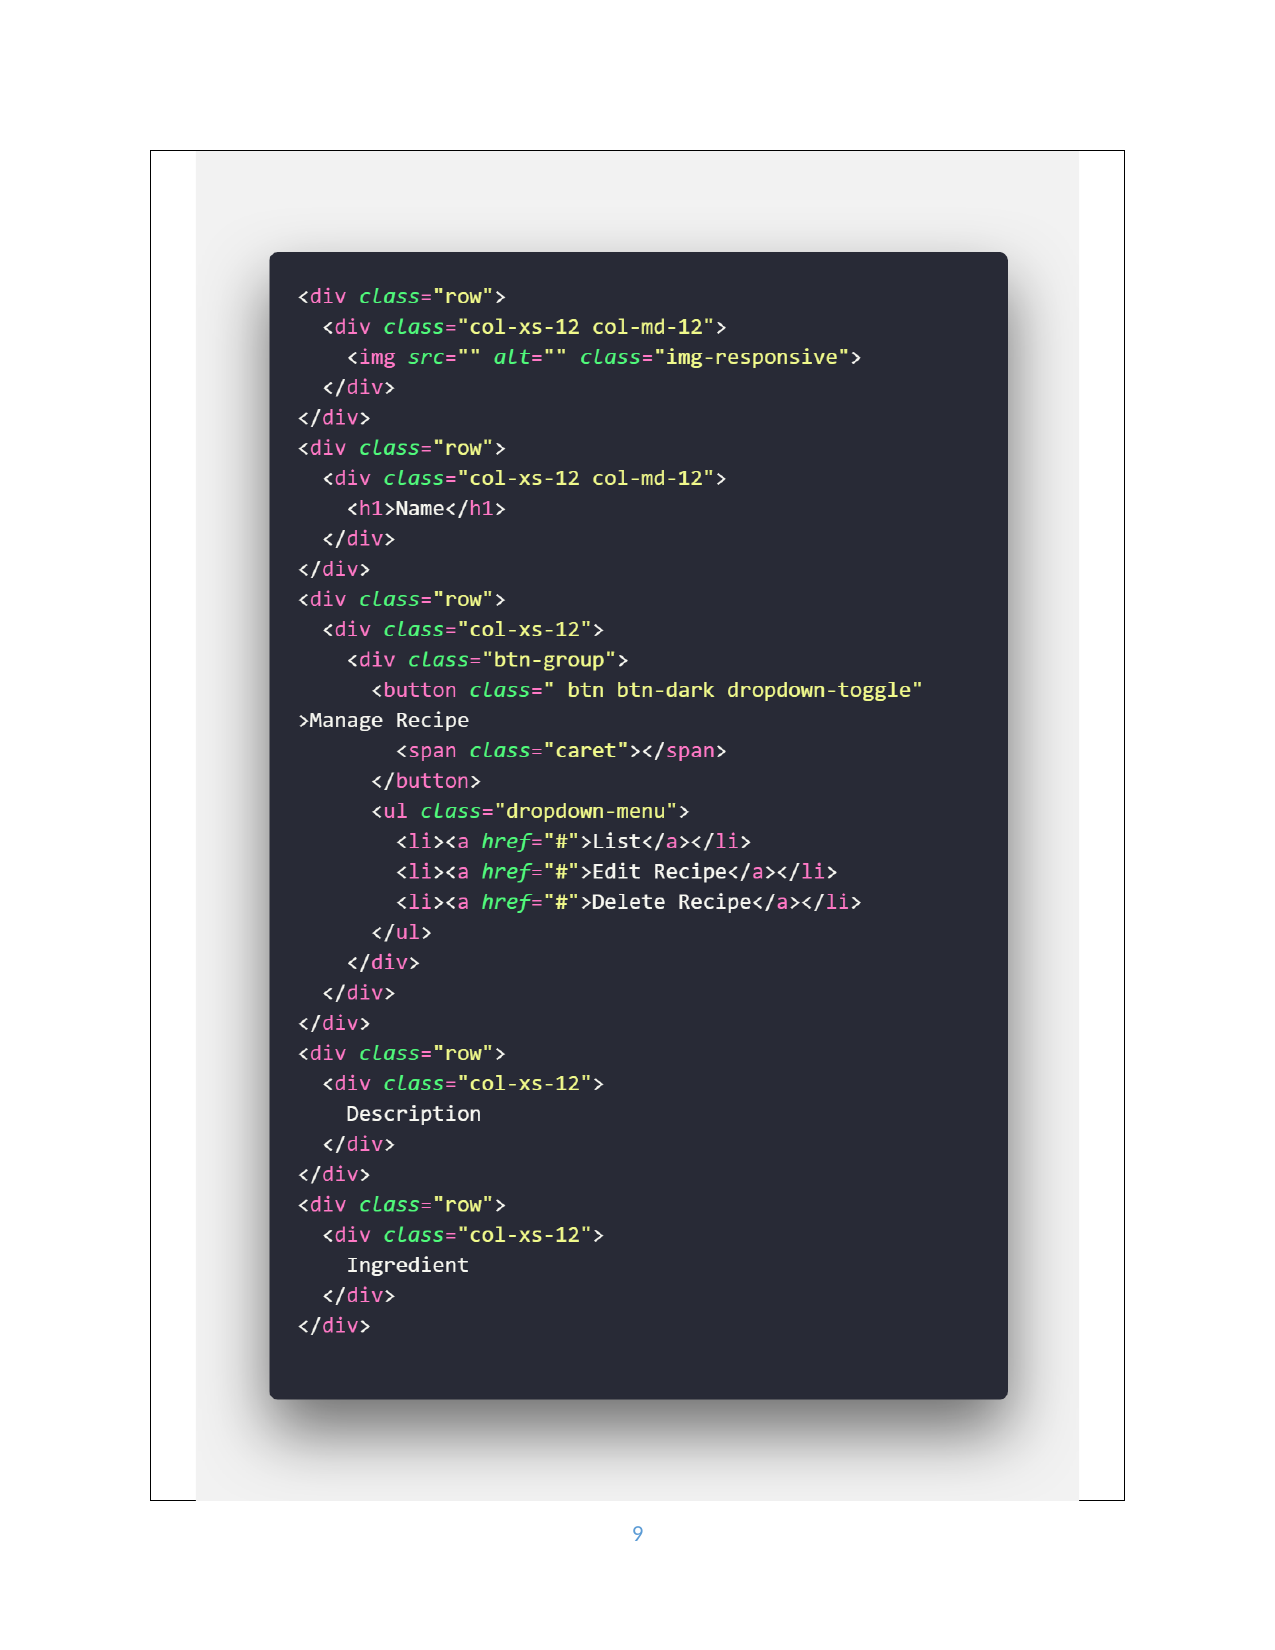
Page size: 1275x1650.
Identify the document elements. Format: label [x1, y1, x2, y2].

table_cell [1080, 151, 1124, 1500]
picture [195, 151, 1080, 1501]
table_cell [151, 151, 195, 1500]
